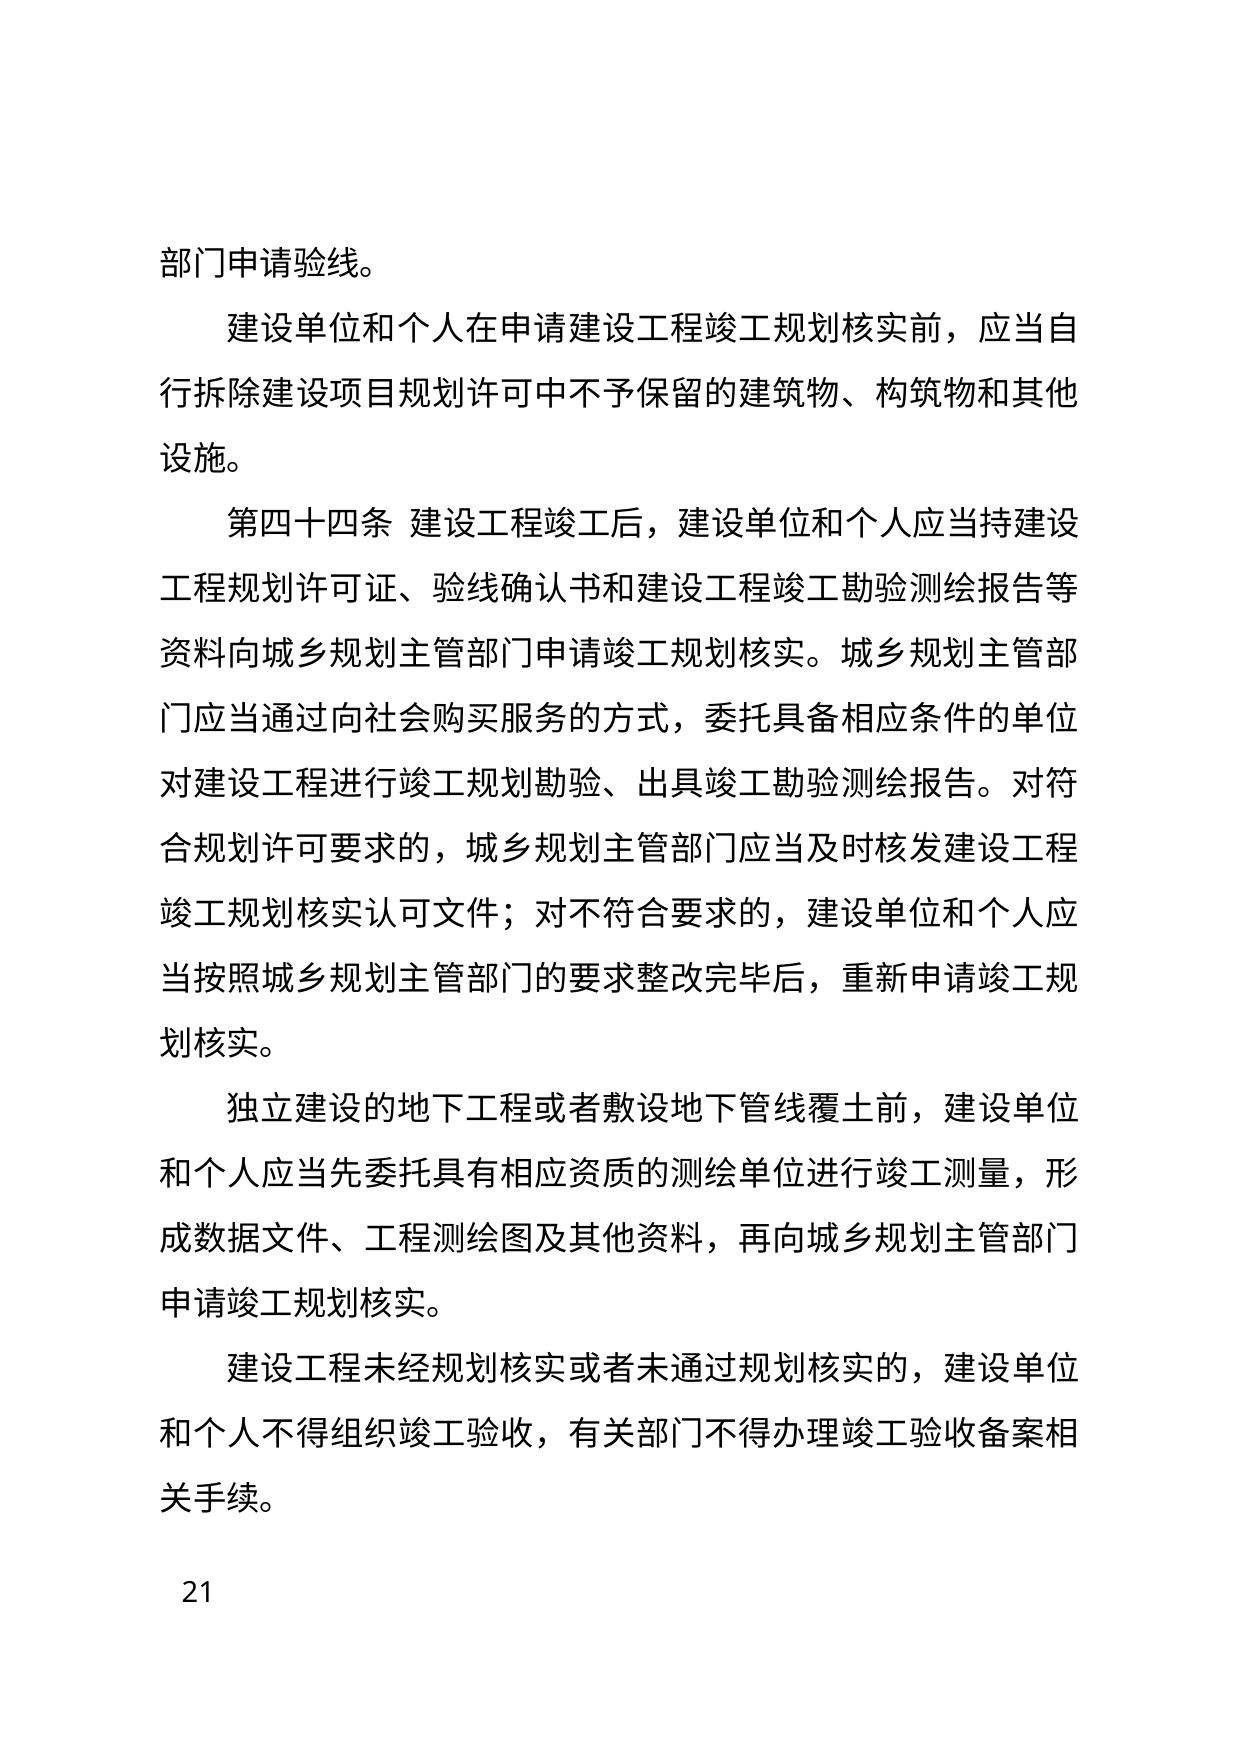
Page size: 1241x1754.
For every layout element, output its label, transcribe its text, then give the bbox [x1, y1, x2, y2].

text 建设工程未经规划核实或者未通过规划核实的，建设单位和个人不得组织竣工验收，有关部门不得办理竣工验收备案相关手续。 [159, 1333, 1081, 1528]
text 独立建设的地下工程或者敷设地下管线覆土前，建设单位和个人应当先委托具有相应资质的测绘单位进行竣工测量，形成数据文件、工程测绘图及其他资料，再向城乡规划主管部门申请竣工规划核实。 [159, 1073, 1081, 1333]
text 第四十四条 建设工程竣工后，建设单位和个人应当持建设工程规划许可证、验线确认书和建设工程竣工勘验测绘报告等资料向城乡规划主管部门申请竣工规划核实。城乡规划主管部门应当通过向社会购买服务的方式，委托具备相应条件的单位对建设工程进行竣工规划勘验、出具竣工勘验测绘报告。对符合规划许可要求的，城乡规划主管部门应当及时核发建设工程竣工规划核实认可文件；对不符合要求的，建设单位和个人应当按照城乡规划主管部门的要求整改完毕后，重新申请竣工规划核实。 [159, 488, 1081, 1073]
text 建设单位和个人在申请建设工程竣工规划核实前，应当自行拆除建设项目规划许可中不予保留的建筑物、构筑物和其他设施。 [159, 293, 1081, 488]
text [159, 228, 1081, 293]
